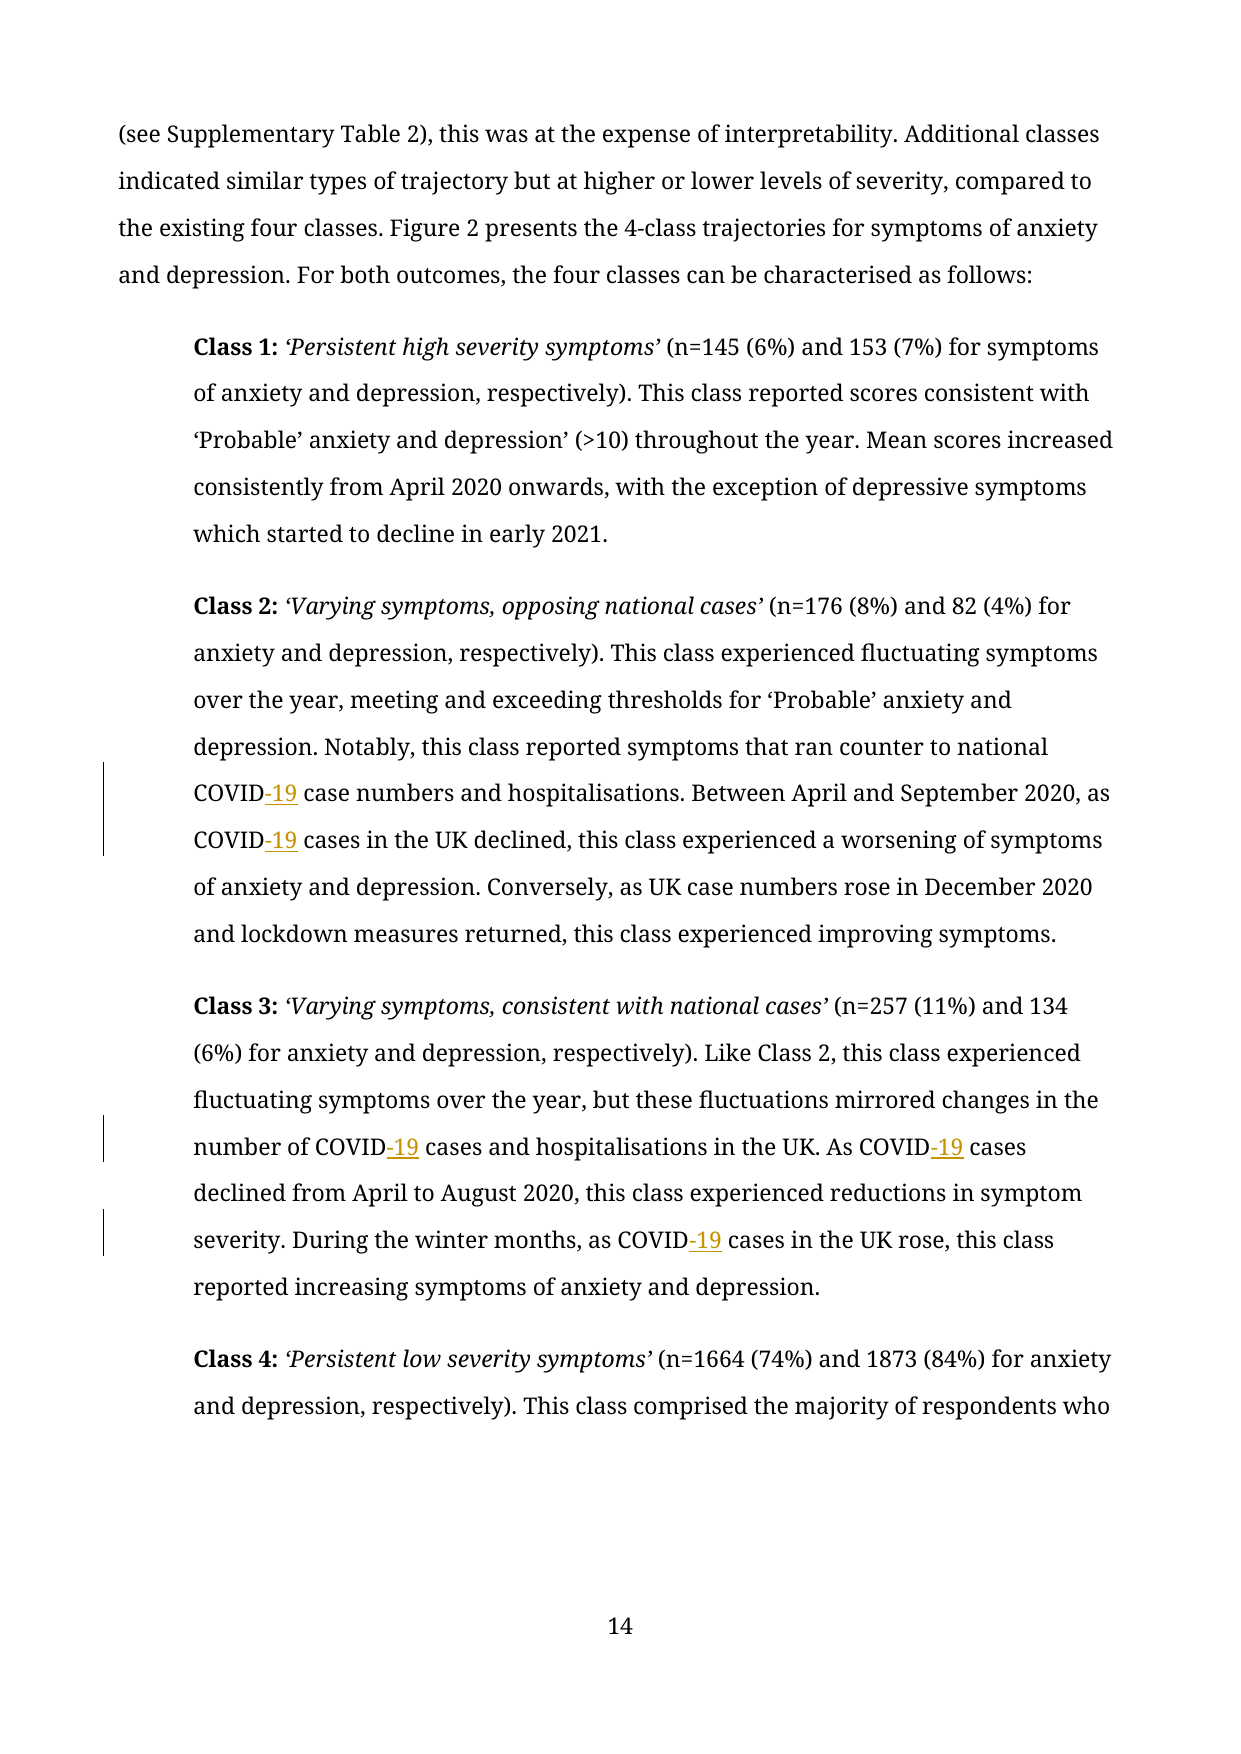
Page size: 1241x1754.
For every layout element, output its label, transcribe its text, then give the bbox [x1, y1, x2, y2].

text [118, 118, 1122, 290]
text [193, 1343, 1122, 1421]
text Class 1: ‘Persistent high severity symptoms’ (n=145 (6%) and 153 (7%) for symptoms of anxiety and depression, respectively). This class reported scores consistent with ‘Probable’ anxiety and depression’ (>10) throughout the year. Mean scores increased consistently from April 2020 onwards, with the exception of depressive symptoms which started to decline in early 2021. [193, 331, 1122, 549]
text Class 3: ‘Varying symptoms, consistent with national cases’ (n=257 (11%) and 134 (6%) for anxiety and depression, respectively). Like Class 2, this class experienced fluctuating symptoms over the year, but these fluctuations mirrored changes in the number of COVID cases and hospitalisations in the UK. As COVID cases declined from April to August 2020, this class experienced reductions in symptom severity. During the winter months, as COVID cases in the UK rose, this class reported increasing symptoms of anxiety and depression. [193, 990, 1122, 1302]
text Class 2: ‘Varying symptoms, opposing national cases’ (n=176 (8%) and 82 (4%) for anxiety and depression, respectively). This class experienced fluctuating symptoms over the year, meeting and exceeding thresholds for ‘Probable’ anxiety and depression. Notably, this class reported symptoms that ran counter to national COVID case numbers and hospitalisations. Between April and September 2020, as COVID cases in the UK declined, this class experienced a worsening of symptoms of anxiety and depression. Conversely, as UK case numbers rose in December 2020 and lockdown measures returned, this class experienced improving symptoms. [193, 590, 1122, 949]
